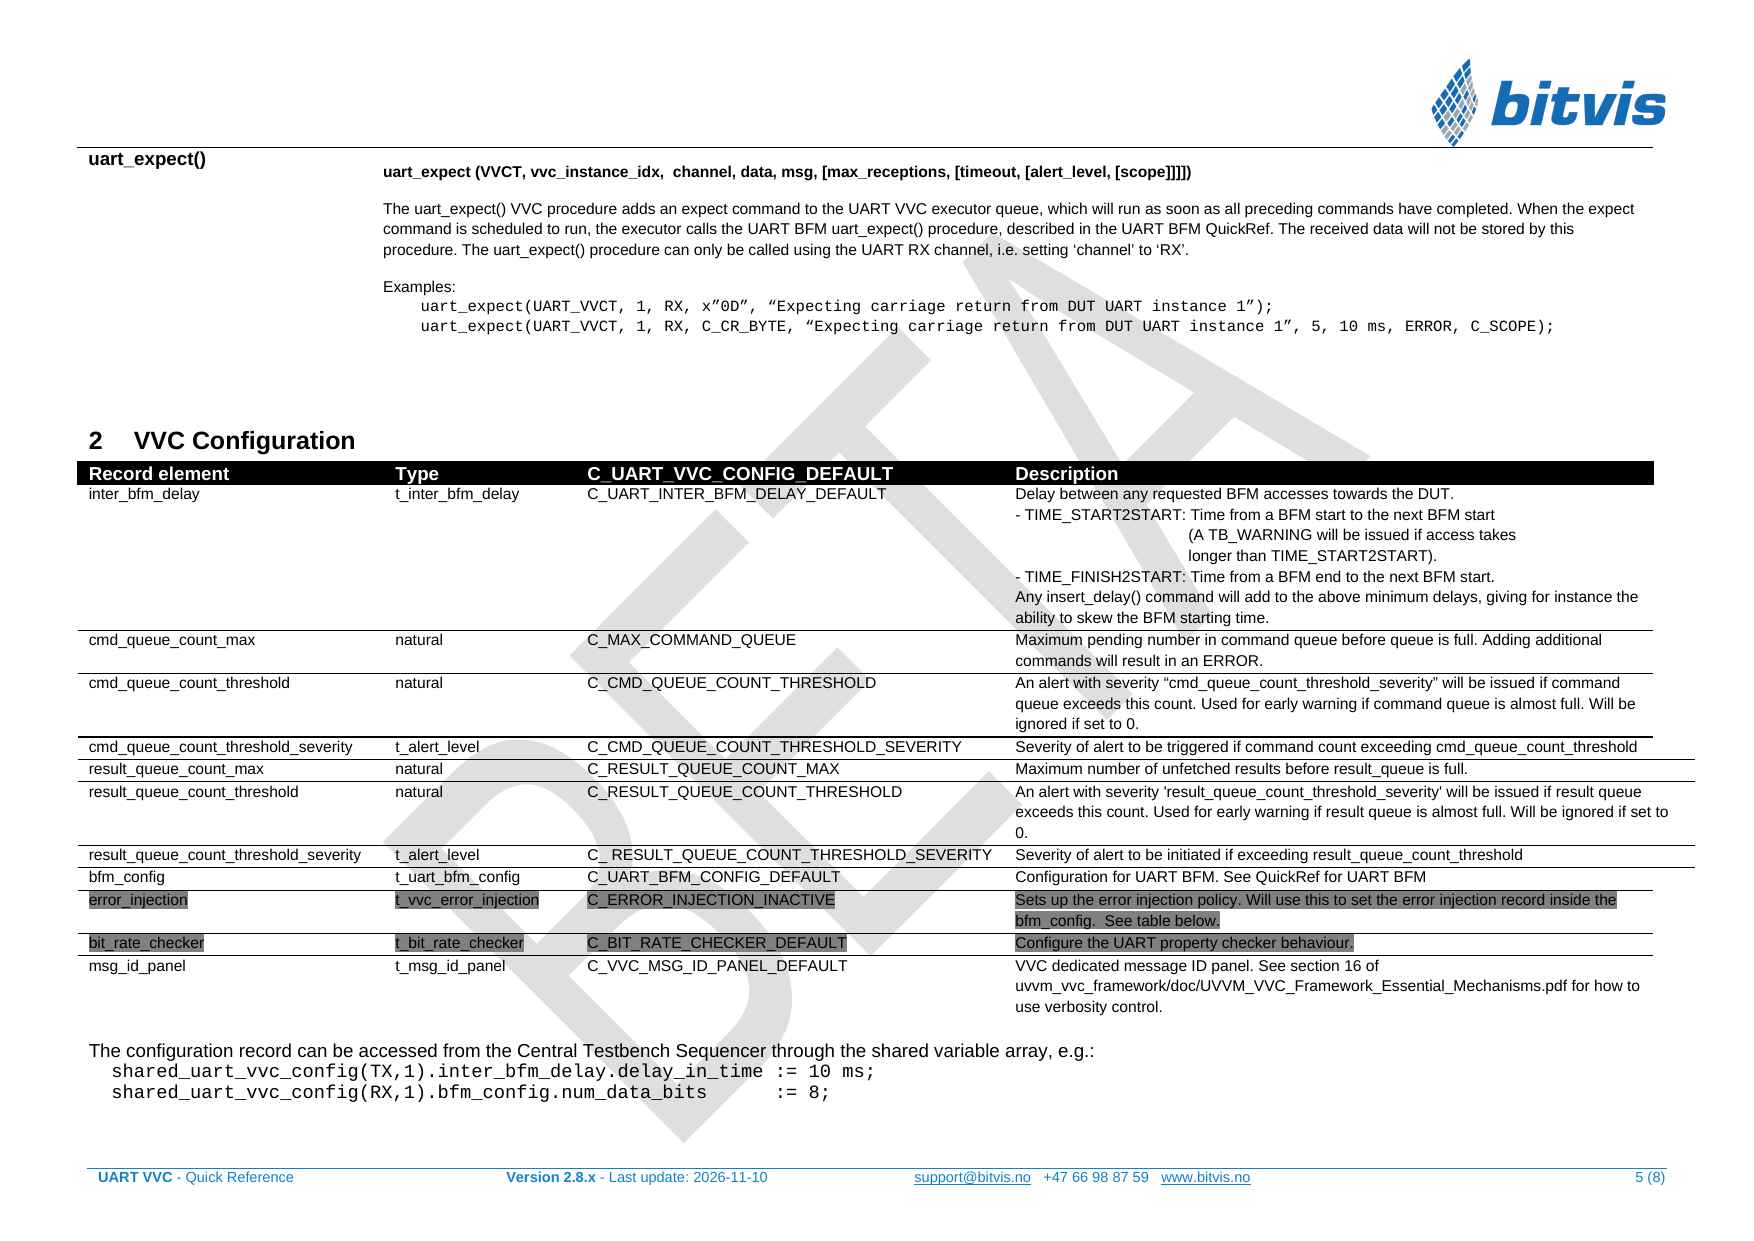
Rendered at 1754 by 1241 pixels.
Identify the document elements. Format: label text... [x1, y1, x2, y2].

table_cell Configuration for UART BFM. See QuickRef for UART BFM [1004, 868, 1653, 890]
table_cell t_bit_rate_checker [384, 934, 576, 955]
table_cell uart_expect (VVCT, vvc_instance_idx, channel, data, msg, [max_receptions, [timeout, [alert_level, [scope]]]]) The uart_expect() VVC procedure adds an expect command to the UART VVC executor queue, which will run as soon as all preceding commands have completed. When the expect command is scheduled to run, the executor calls the UART BFM uart_expect() procedure, described in the UART BFM QuickRef. The received data will not be stored by this procedure. The uart_expect() procedure can only be called using the UART RX channel, i.e. setting ‘channel’ to ‘RX’. Examples: uart_expect(UART_VVCT, 1, RX, x”0D”, “Expecting carriage return from DUT UART instance 1”); uart_expect(UART_VVCT, 1, RX, C_CR_BYTE, “Expecting carriage return from DUT UART instance 1”, 5, 10 ms, ERROR, C_SCOPE); [372, 148, 1653, 380]
table_cell t_vvc_error_injection [384, 891, 576, 933]
table_cell C_ERROR_INJECTION_INACTIVE [576, 891, 1004, 933]
table_cell result_queue_count_max [77, 759, 384, 781]
table_cell result_queue_count_threshold [77, 781, 384, 845]
table_cell Sets up the error injection policy. Will use this to set the error injection record inside the bfm_config. See table below. [1004, 891, 1653, 933]
table_cell bfm_config [77, 867, 384, 890]
table_cell Maximum pending number in command queue before queue is full. Adding additional commands will result in an ERROR. [1004, 631, 1653, 673]
table_cell natural [384, 782, 576, 845]
table_cell C_RESULT_QUEUE_COUNT_MAX [576, 760, 1004, 781]
table_cell bit_rate_checker [77, 933, 384, 955]
table_cell t_inter_bfm_delay [384, 485, 576, 630]
table_cell t_msg_id_panel [384, 956, 576, 1019]
table_cell natural [384, 760, 576, 781]
table_cell Delay between any requested BFM accesses towards the DUT. - TIME_START2START: Time from a BFM start to the next BFM start (A TB_WARNING will be issued if access takes longer than TIME_START2START). - TIME_FINISH2START: Time from a BFM end to the next BFM start. Any insert_delay() command will add to the above minimum delays, giving for instance the ability to skew the BFM starting time. [1004, 485, 1653, 630]
subtitle VVC Configuration [88, 426, 1665, 455]
table_cell cmd_queue_count_threshold_severity [77, 736, 384, 759]
table_cell cmd_queue_count_threshold [77, 673, 384, 736]
table_cell C_UART_INTER_BFM_DELAY_DEFAULT [576, 485, 1004, 630]
text shared_uart_vvc_config(RX,1).bfm_config.num_data_bits := 8; [88, 1083, 1665, 1104]
table_cell t_alert_level [384, 738, 576, 759]
table_cell C_RESULT_QUEUE_COUNT_THRESHOLD [576, 782, 1004, 845]
table_cell C_CMD_QUEUE_COUNT_THRESHOLD [576, 674, 1004, 736]
table_cell natural [384, 674, 576, 736]
table_cell msg_id_panel [77, 955, 384, 1019]
table_cell Configure the UART property checker behaviour. [1004, 934, 1653, 955]
table_cell t_alert_level [384, 846, 576, 867]
table_cell cmd_queue_count_max [77, 630, 384, 673]
table_cell Severity of alert to be initiated if exceeding result_queue_count_threshold [1004, 846, 1695, 867]
table_cell inter_bfm_delay [77, 485, 384, 630]
table_cell Severity of alert to be triggered if command count exceeding cmd_queue_count_threshold [1004, 738, 1653, 759]
table_header C_UART_VVC_CONFIG_DEFAULT [576, 462, 1003, 484]
table_cell error_injection [77, 890, 384, 933]
table_cell C_VVC_MSG_ID_PANEL_DEFAULT [576, 956, 1004, 1019]
text shared_uart_vvc_config(TX,1).inter_bfm_delay.delay_in_time := 10 ms; [88, 1062, 1665, 1083]
table_cell An alert with severity “cmd_queue_count_threshold_severity” will be issued if command queue exceeds this count. Used for early warning if command queue is almost full. Will be ignored if set to 0. [1004, 674, 1653, 736]
table_cell C_ RESULT_QUEUE_COUNT_THRESHOLD_SEVERITY [576, 846, 1004, 867]
table_header Description [1004, 462, 1653, 484]
table_cell natural [384, 631, 576, 673]
table_cell uart_expect() [77, 148, 372, 380]
table_header Type [384, 462, 575, 484]
table_header Record element [78, 462, 383, 484]
text The configuration record can be accessed from the Central Testbench Sequencer through the shared variable array, e.g.: [88, 1040, 1665, 1062]
table_cell t_uart_bfm_config [384, 868, 576, 890]
table_cell Maximum number of unfetched results before result_queue is full. [1004, 760, 1695, 781]
picture [1431, 59, 1666, 147]
table_cell result_queue_count_threshold_severity [77, 845, 384, 867]
table_cell C_CMD_QUEUE_COUNT_THRESHOLD_SEVERITY [576, 738, 1004, 759]
table_cell C_BIT_RATE_CHECKER_DEFAULT [576, 934, 1004, 955]
table_cell VVC dedicated message ID panel. See section 16 of uvvm_vvc_framework/doc/UVVM_VVC_Framework_Essential_Mechanisms.pdf for how to use verbosity control. [1004, 956, 1653, 1019]
table_cell C_UART_BFM_CONFIG_DEFAULT [576, 868, 1004, 890]
table_cell C_MAX_COMMAND_QUEUE [576, 631, 1004, 673]
table_cell An alert with severity 'result_queue_count_threshold_severity' will be issued if result queue exceeds this count. Used for early warning if result queue is almost full. Will be ignored if set to 0. [1004, 782, 1695, 845]
